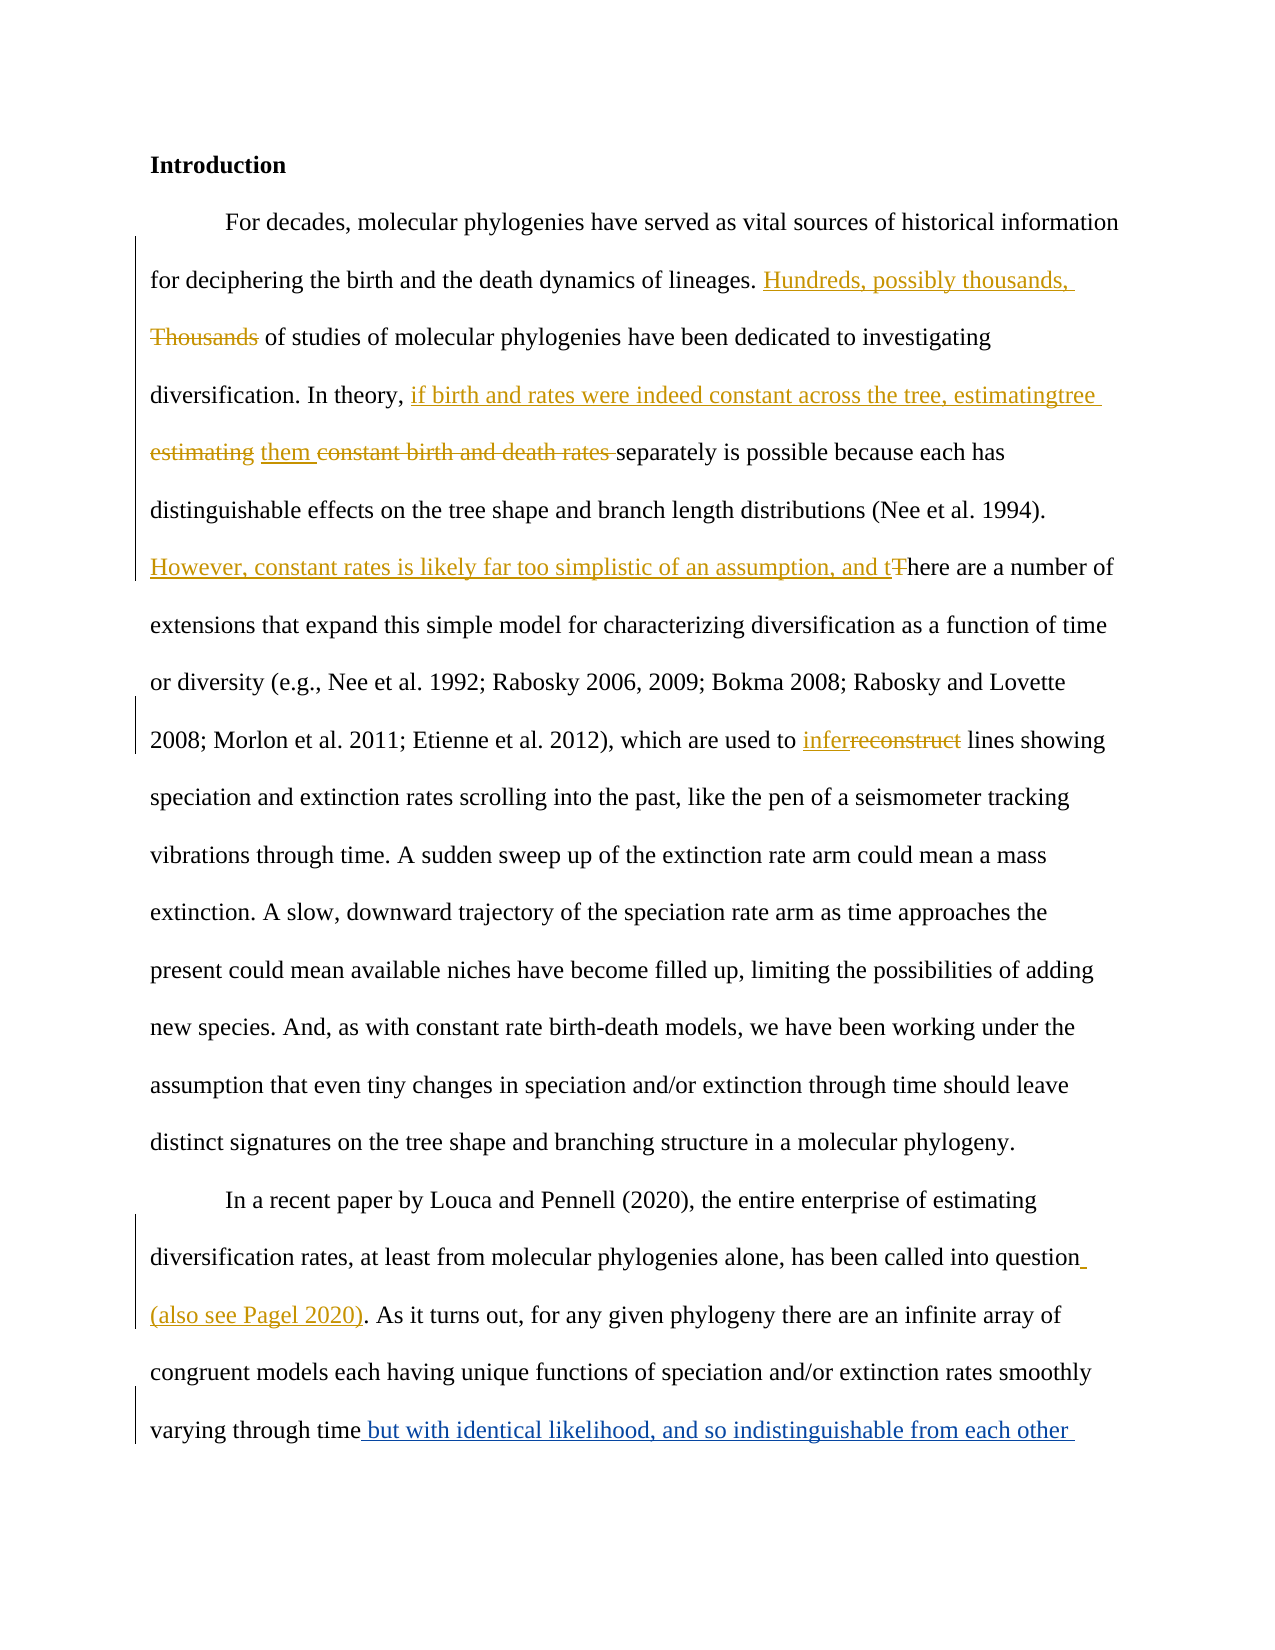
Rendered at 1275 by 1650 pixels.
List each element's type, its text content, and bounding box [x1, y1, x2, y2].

text For decades, molecular phylogenies have served as vital sources of historical information for deciphering the birth and the death dynamics of lineages. of studies of molecular phylogenies have been dedicated to investigating diversification. In theory, separately is possible because each has distinguishable effects on the tree shape and branch length distributions (Nee et al. 1994). here are a number of extensions that expand this simple model for characterizing diversification as a function of time or diversity (e.g., Nee et al. 1992; Rabosky 2006, 2009; Bokma 2008; Rabosky and Lovette 2008; Morlon et al. 2011; Etienne et al. 2012), which are used to lines showing speciation and extinction rates scrolling into the past, like the pen of a seismometer tracking vibrations through time. A sudden sweep up of the extinction rate arm could mean a mass extinction. A slow, downward trajectory of the speciation rate arm as time approaches the present could mean available niches have become filled up, limiting the possibilities of adding new species. And, as with constant rate birth-death models, we have been working under the assumption that even tiny changes in speciation and/or extinction through time should leave distinct signatures on the tree shape and branching structure in a molecular phylogeny. [150, 207, 1125, 1156]
text Introduction [150, 150, 1125, 179]
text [150, 1185, 1125, 1444]
